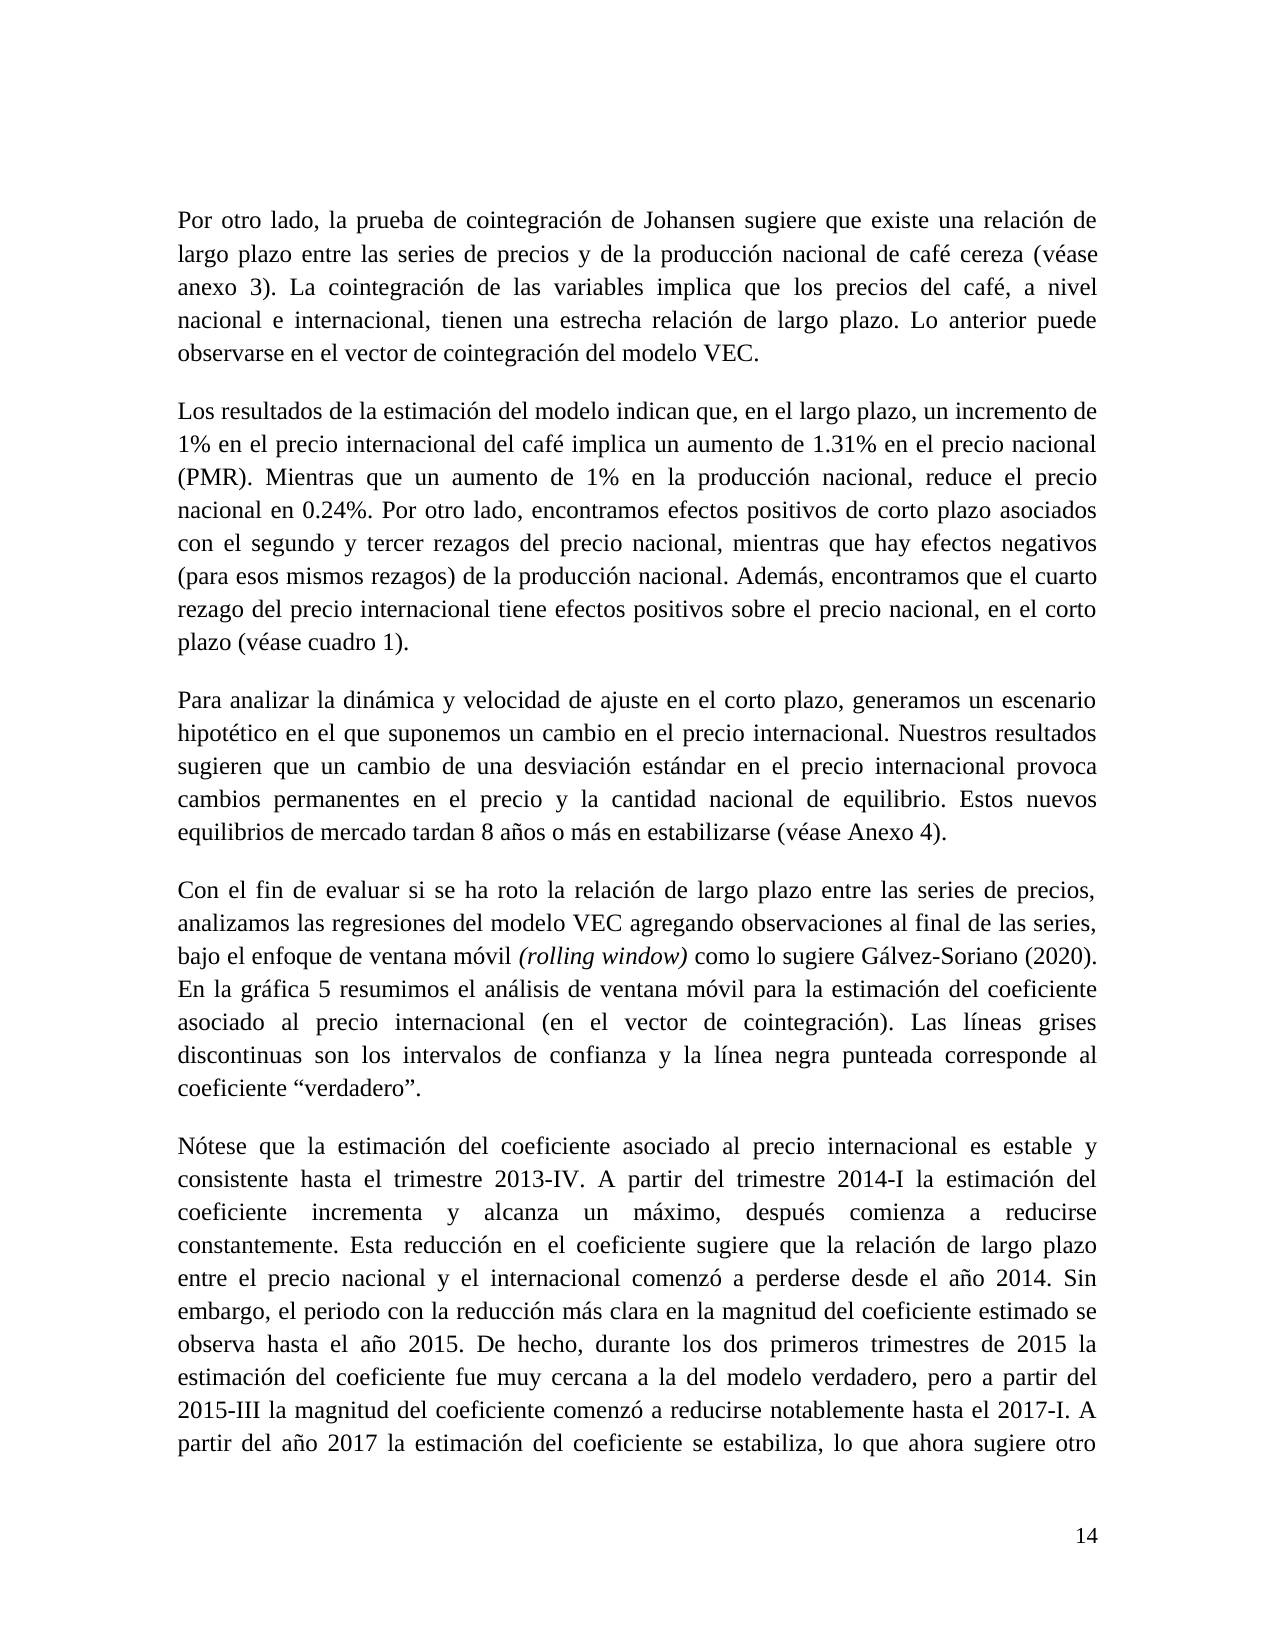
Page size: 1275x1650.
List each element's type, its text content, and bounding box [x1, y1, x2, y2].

text Los resultados de la estimación del modelo indican que, en el largo plazo, un incremento de 1% en el precio internacional del café implica un aumento de 1.31% en el precio nacional (PMR). Mientras que un aumento de 1% en la producción nacional, reduce el precio nacional en 0.24%. Por otro lado, encontramos efectos positivos de corto plazo asociados con el segundo y tercer rezagos del precio nacional, mientras que hay efectos negativos (para esos mismos rezagos) de la producción nacional. Además, encontramos que el cuarto rezago del precio internacional tiene efectos positivos sobre el precio nacional, en el corto plazo (véase cuadro 1). [177, 396, 1098, 656]
text Por otro lado, la prueba de cointegración de Johansen sugiere que existe una relación de largo plazo entre las series de precios y de la producción nacional de café cereza (véase anexo 3). La cointegración de las variables implica que los precios del café, a nivel nacional e internacional, tienen una estrecha relación de largo plazo. Lo anterior puede observarse en el vector de cointegración del modelo VEC. [177, 206, 1098, 366]
text Para analizar la dinámica y velocidad de ajuste en el corto plazo, generamos un escenario hipotético en el que suponemos un cambio en el precio internacional. Nuestros resultados sugieren que un cambio de una desviación estándar en el precio internacional provoca cambios permanentes en el precio y la cantidad nacional de equilibrio. Estos nuevos equilibrios de mercado tardan 8 años o más en estabilizarse (véase Anexo 4). [177, 685, 1098, 846]
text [177, 1131, 1098, 1457]
text Con el fin de evaluar si se ha roto la relación de largo plazo entre las series de precios, analizamos las regresiones del modelo VEC agregando observaciones al final de las series, bajo el enfoque de ventana móvil (rolling window) como lo sugiere Gálvez-Soriano (2020). En la gráfica 5 resumimos el análisis de ventana móvil para la estimación del coeficiente asociado al precio internacional (en el vector de cointegración). Las líneas grises discontinuas son los intervalos de confianza y la línea negra punteada corresponde al coeficiente “verdadero”. [177, 875, 1098, 1102]
